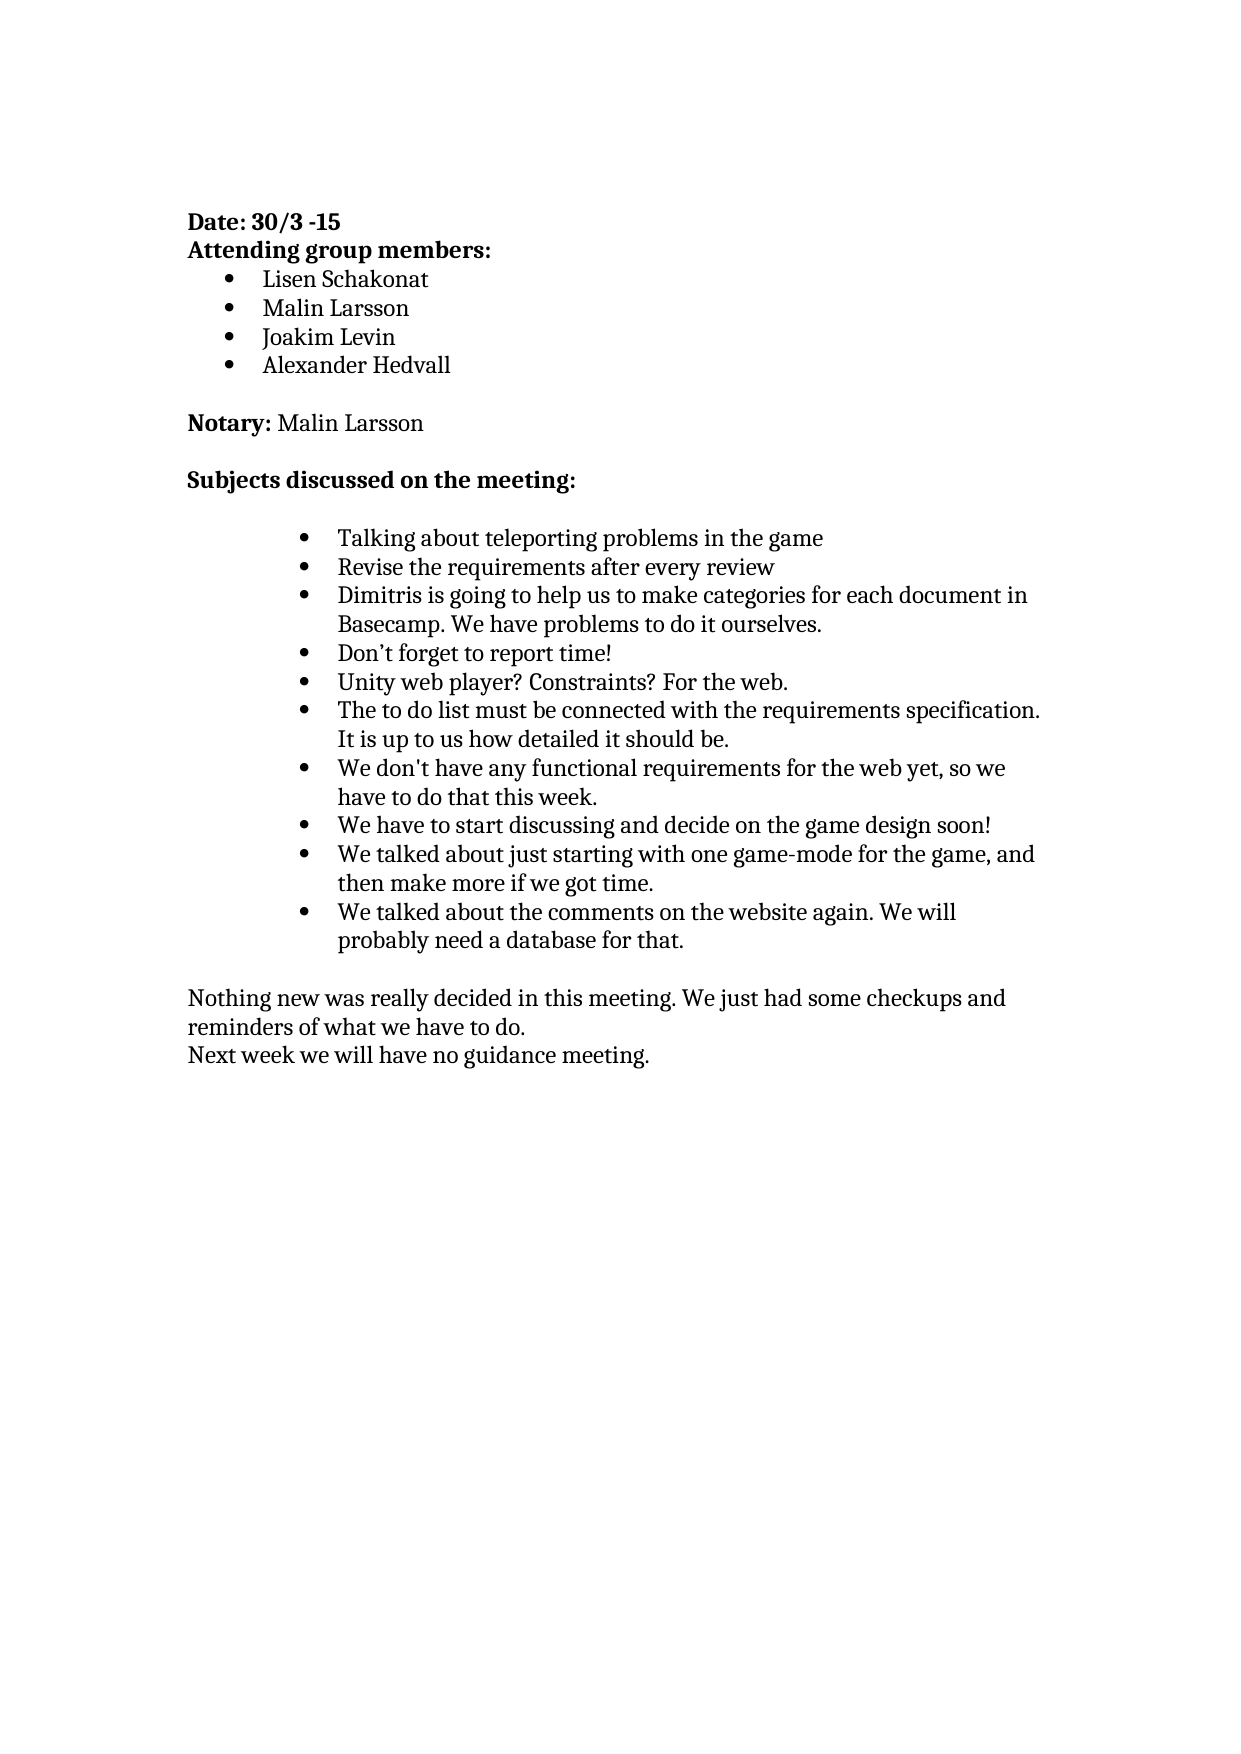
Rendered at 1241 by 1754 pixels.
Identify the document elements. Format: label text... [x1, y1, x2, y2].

list We have to start discussing and decide on the game design soon! [300, 811, 1053, 840]
list Dimitris is going to help us to make categories for each document in Basecamp. We have problems to do it ourselves. [300, 581, 1053, 639]
list Lisen Schakonat [225, 265, 1053, 294]
list The to do list must be connected with the requirements specification. It is up to us how detailed it should be. [300, 696, 1053, 754]
list Alexander Hedvall [225, 351, 1053, 380]
list Joakim Levin [225, 322, 1053, 351]
list We don't have any functional requirements for the web yet, so we have to do that this week. [300, 754, 1053, 811]
list Unity web player? Constraints? For the web. [300, 667, 1053, 696]
text Attending group members: [187, 236, 1053, 265]
list Don’t forget to report time! [300, 639, 1053, 667]
list Talking about teleporting problems in the game [300, 524, 1053, 552]
list We talked about just starting with one game-mode for the game, and then make more if we got time. [300, 840, 1053, 897]
list Revise the requirements after every review [300, 552, 1053, 581]
text Subjects discussed on the meeting: [187, 466, 1053, 495]
text Date: 30/3 -15 [187, 207, 1053, 236]
list Notary: Malin Larsson [187, 409, 1053, 437]
text Next week we will have no guidance meeting. [187, 1041, 1053, 1070]
list We talked about the comments on the website again. We will probably need a database for that. [300, 897, 1053, 955]
list Malin Larsson [225, 294, 1053, 322]
text Nothing new was really decided in this meeting. We just had some checkups and reminders of what we have to do. [187, 984, 1053, 1041]
